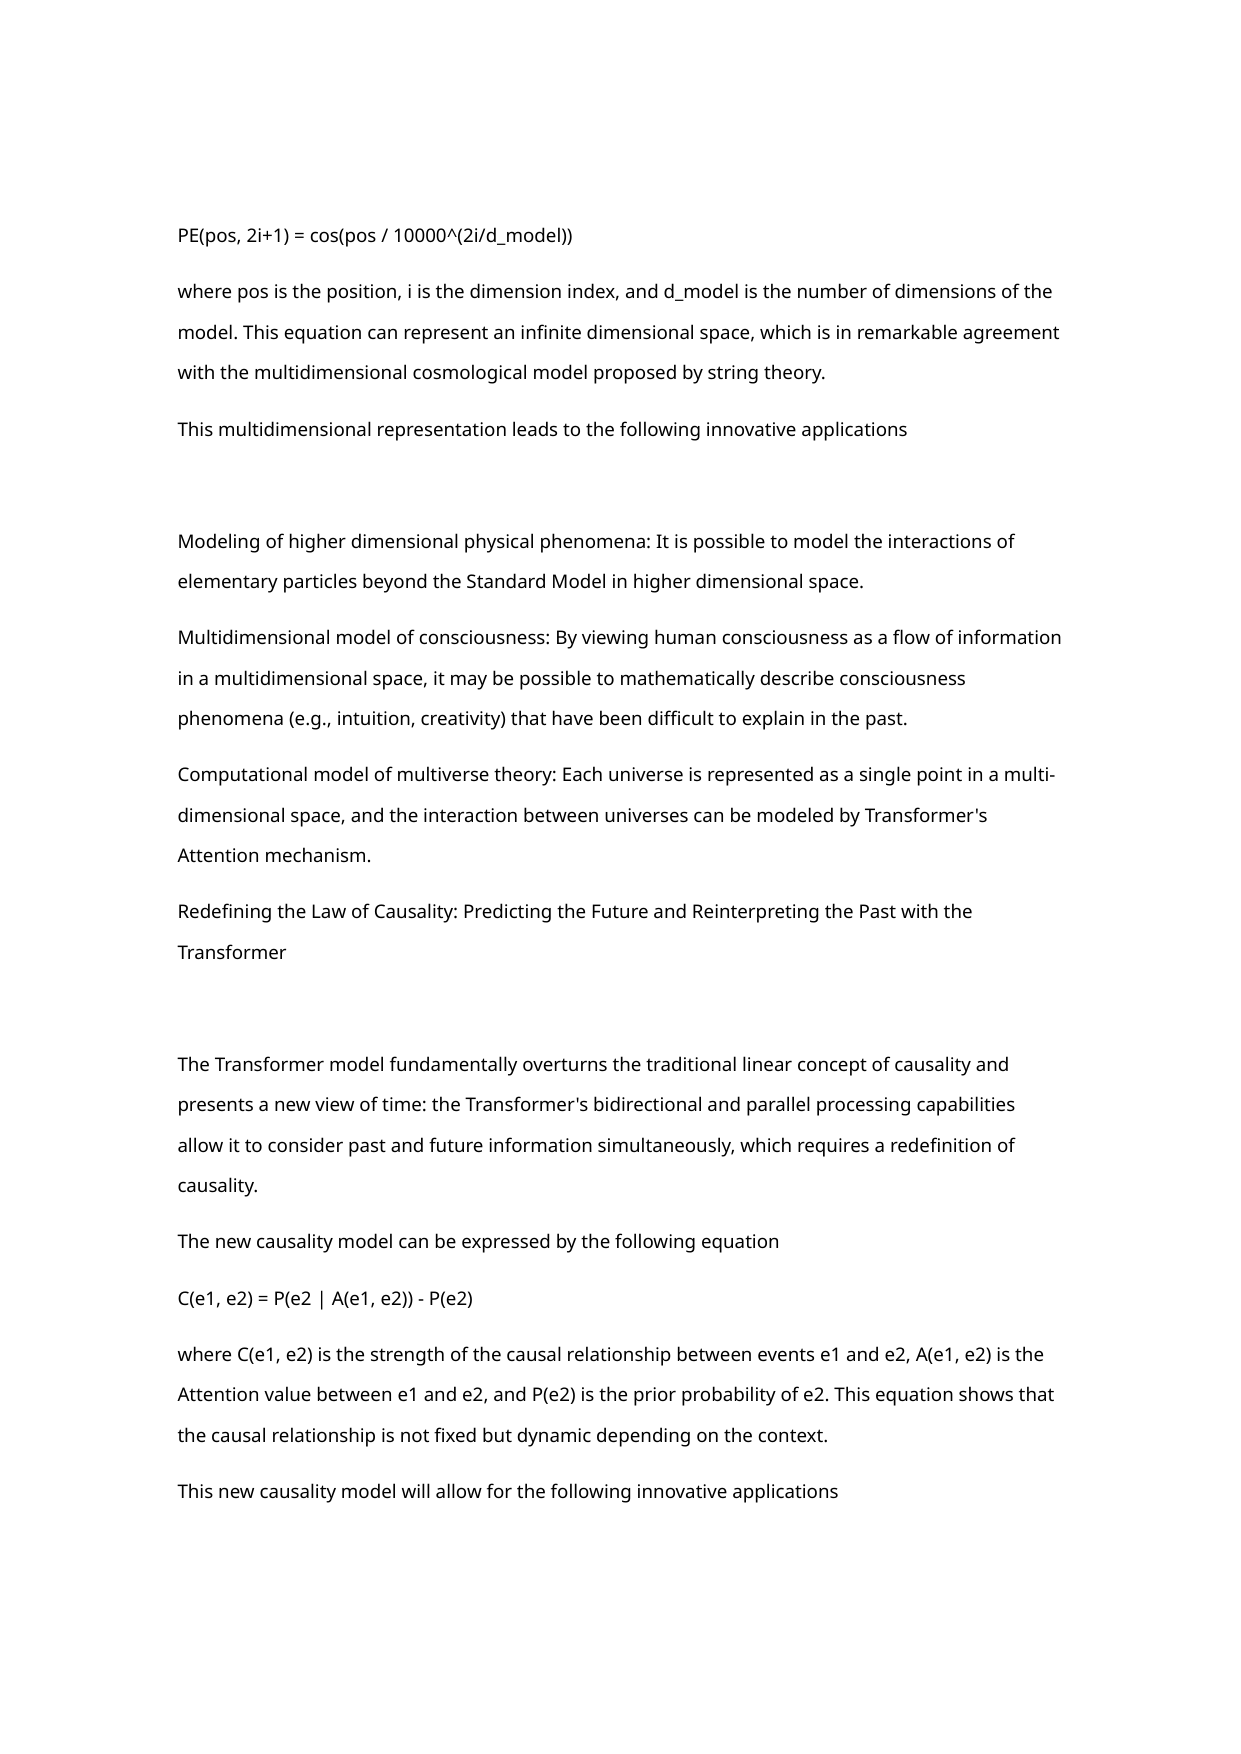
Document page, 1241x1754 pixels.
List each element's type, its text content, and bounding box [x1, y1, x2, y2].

text where pos is the position, i is the dimension index, and d_model is the number of dimensions of the model. This equation can represent an infinite dimensional space, which is in remarkable agreement with the multidimensional cosmological model proposed by string theory. [177, 273, 1063, 391]
text The Transformer model fundamentally overturns the traditional linear concept of causality and presents a new view of time: the Transformer's bidirectional and parallel processing capabilities allow it to consider past and future information simultaneously, which requires a redefinition of causality. [177, 1045, 1063, 1204]
text PE(pos, 2i+1) = cos(pos / 10000^(2i/d_model)) [177, 217, 1063, 254]
text Computational model of multiverse theory: Each universe is represented as a single point in a multi-dimensional space, and the interaction between universes can be modeled by Transformer's Attention mechanism. [177, 756, 1063, 874]
text where C(e1, e2) is the strength of the causal relationship between events e1 and e2, A(e1, e2) is the Attention value between e1 and e2, and P(e2) is the prior probability of e2. This equation shows that the causal relationship is not fixed but dynamic depending on the context. [177, 1335, 1063, 1453]
text This multidimensional representation leads to the following innovative applications [177, 410, 1063, 447]
text Multidimensional model of consciousness: By viewing human consciousness as a flow of information in a multidimensional space, it may be possible to mathematically describe consciousness phenomena (e.g., intuition, creativity) that have been difficult to explain in the past. [177, 619, 1063, 737]
text The new causality model can be expressed by the following equation [177, 1223, 1063, 1260]
text This new causality model will allow for the following innovative applications [177, 1472, 1063, 1509]
text Modeling of higher dimensional physical phenomena: It is possible to model the interactions of elementary particles beyond the Standard Model in higher dimensional space. [177, 522, 1063, 600]
text Redefining the Law of Causality: Predicting the Future and Reinterpreting the Past with the Transformer [177, 893, 1063, 971]
text C(e1, e2) = P(e2 | A(e1, e2)) - P(e2) [177, 1279, 1063, 1316]
